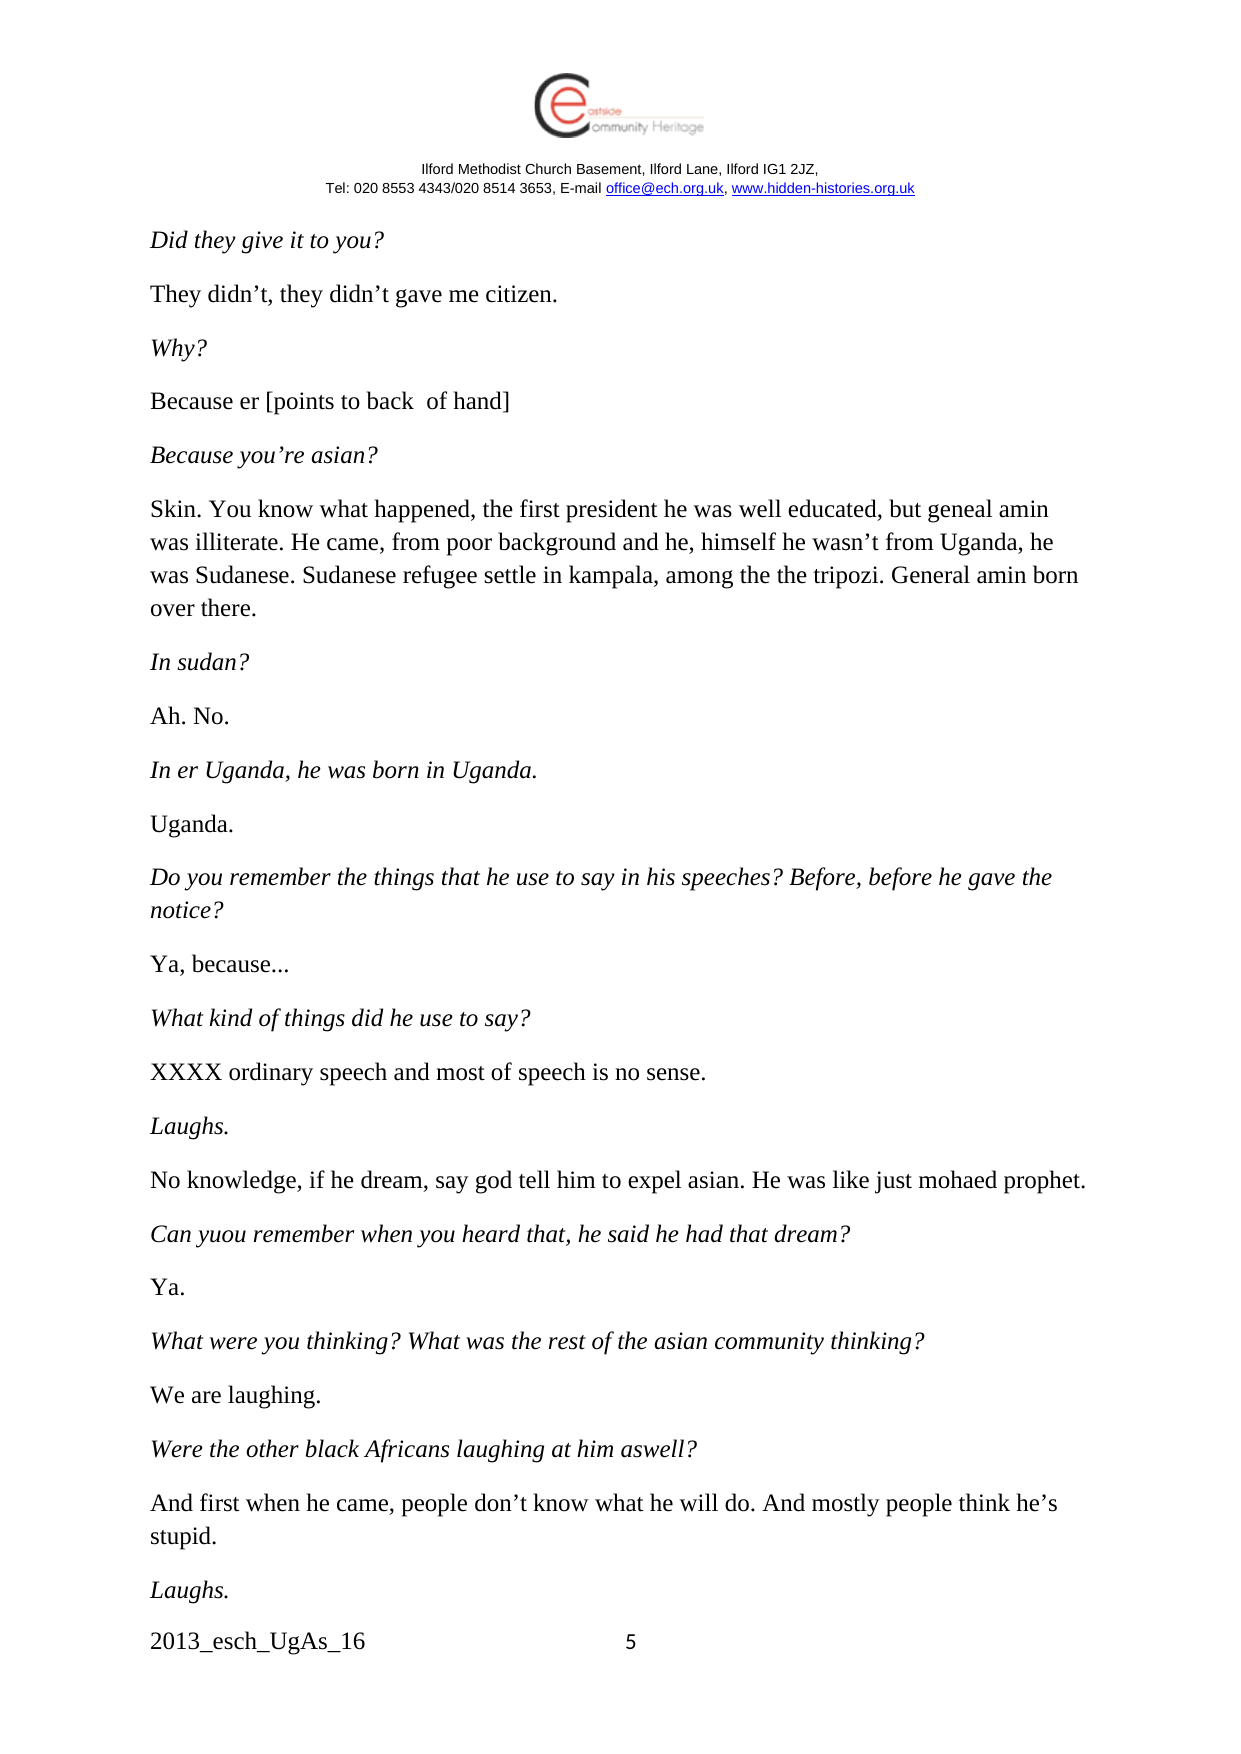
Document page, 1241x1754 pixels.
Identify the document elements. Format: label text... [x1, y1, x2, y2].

text And first when he came, people don’t know what he will do. And mostly people think he’s stupid. [150, 1488, 1090, 1550]
text In sudan? [150, 647, 1090, 676]
text Uganda. [150, 809, 1090, 837]
text In er Uganda, he was born in Uganda. [150, 755, 1090, 783]
text Ya, because... [150, 949, 1090, 978]
text No knowledge, if he dream, say god tell him to expel asian. He was like just mohaed prophet. [150, 1165, 1090, 1193]
text What were you thinking? What was the rest of the asian community thinking? [150, 1326, 1090, 1355]
text We are laughing. [150, 1380, 1090, 1409]
text Why? [150, 333, 1090, 361]
text Because you’re asian? [150, 440, 1090, 469]
text Skin. You know what happened, the first president he was well educated, but geneal amin was illiterate. He came, from poor background and he, himself he wasn’t from Uganda, he was Sudanese. Sudanese refugee settle in kampala, among the the tripozi. General amin born over there. [150, 494, 1090, 622]
picture [534, 73, 706, 138]
text Ah. No. [150, 701, 1090, 730]
text What kind of things did he use to say? [150, 1003, 1090, 1032]
text Because er [points to back of hand] [150, 386, 1090, 415]
text They didn’t, they didn’t gave me citizen. [150, 279, 1090, 307]
text XXXX ordinary speech and most of speech is no sense. [150, 1057, 1090, 1086]
text Were the other black Africans laughing at him aswell? [150, 1434, 1090, 1463]
text Do you remember the things that he use to say in his speeches? Before, before he gave the notice? [150, 862, 1090, 924]
text Laughs. [150, 1575, 1090, 1603]
text Ya. [150, 1272, 1090, 1301]
text Can yuou remember when you heard that, he said he had that dream? [150, 1219, 1090, 1247]
text Did they give it to you? [150, 225, 1090, 254]
text Laughs. [150, 1111, 1090, 1140]
